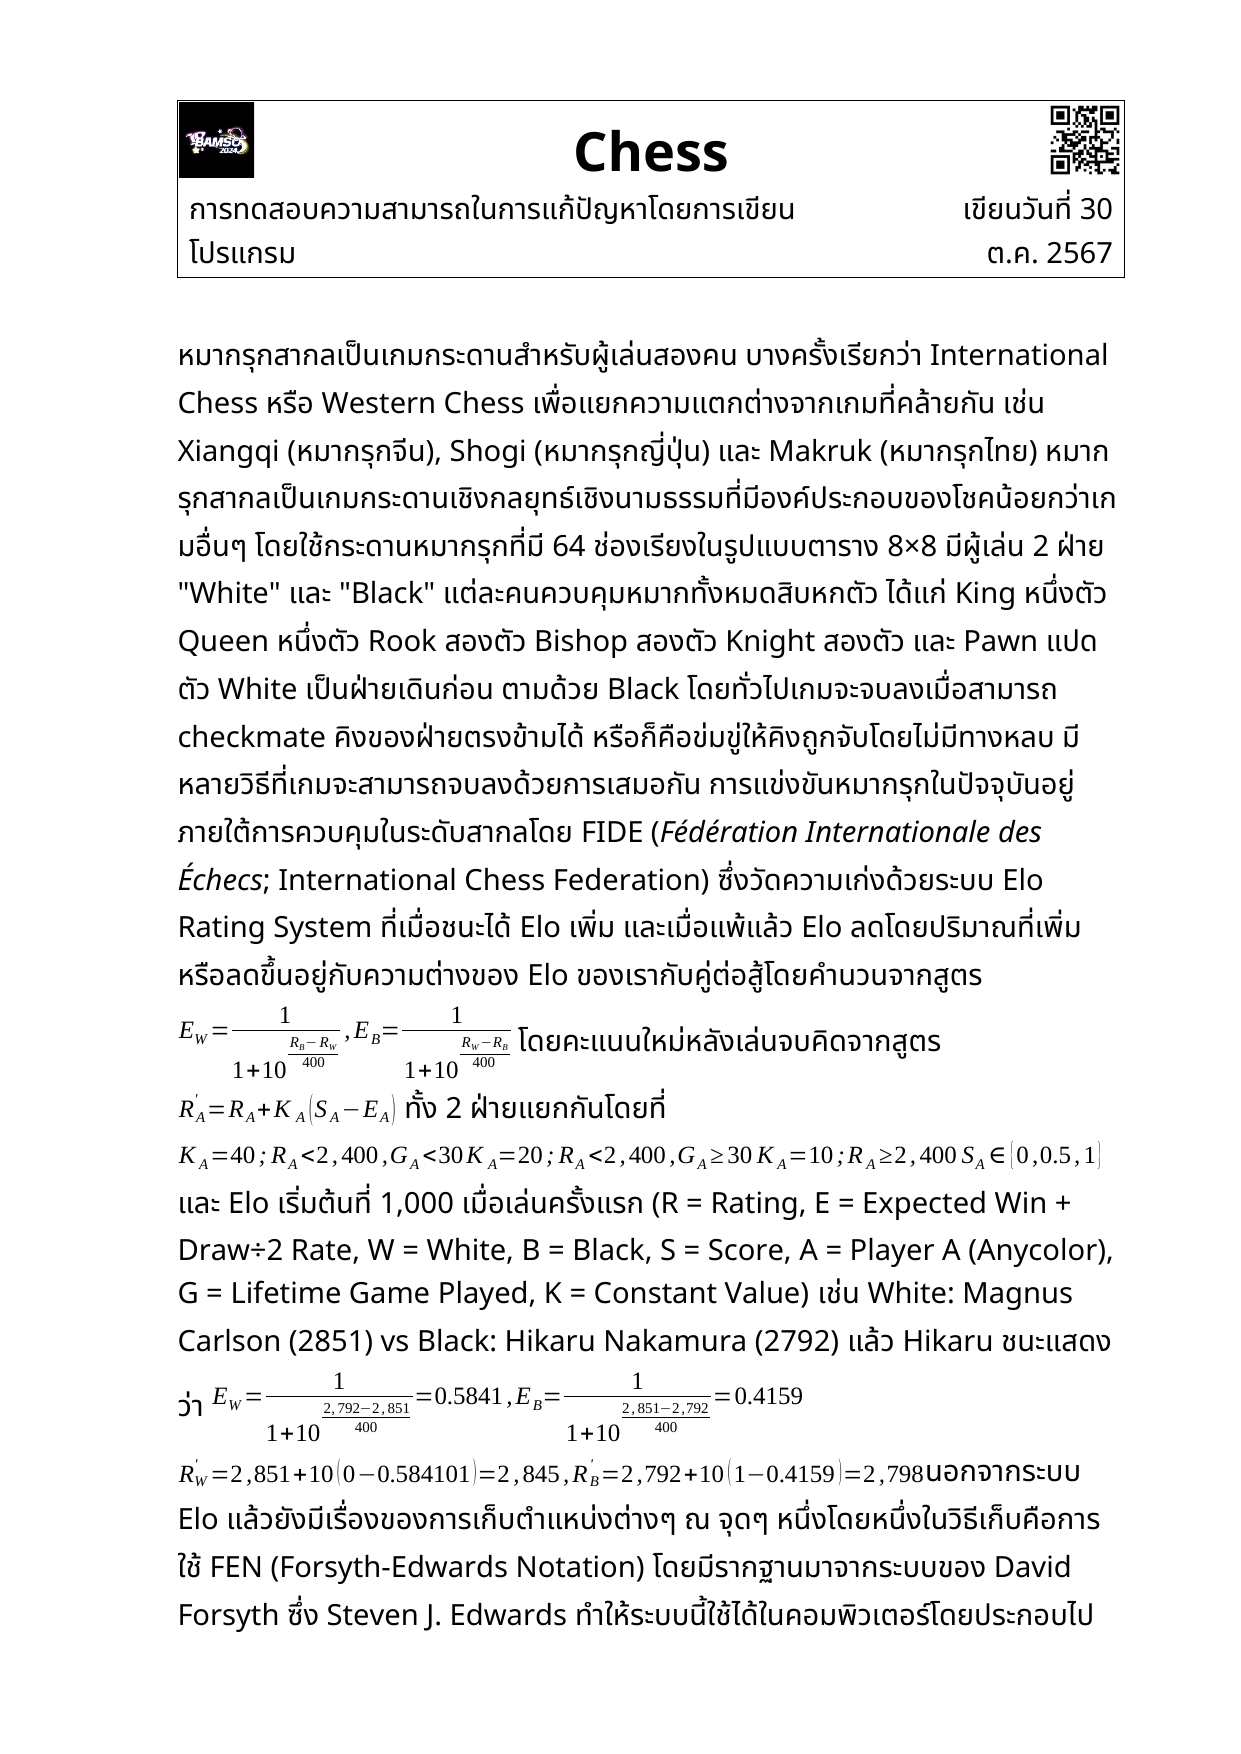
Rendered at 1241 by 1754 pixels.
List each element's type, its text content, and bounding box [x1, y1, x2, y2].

picture [1047, 102, 1123, 178]
picture [179, 102, 255, 178]
table_cell เขียนวันที่ 30 ต.ค. 2567 [909, 189, 1124, 277]
table_header [1046, 101, 1124, 188]
table_header Chess [256, 101, 1046, 188]
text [177, 334, 1122, 1638]
table_cell การทดสอบความสามารถในการแก้ปัญหาโดยการเขียนโปรแกรม [178, 189, 909, 277]
table_header [178, 101, 256, 188]
